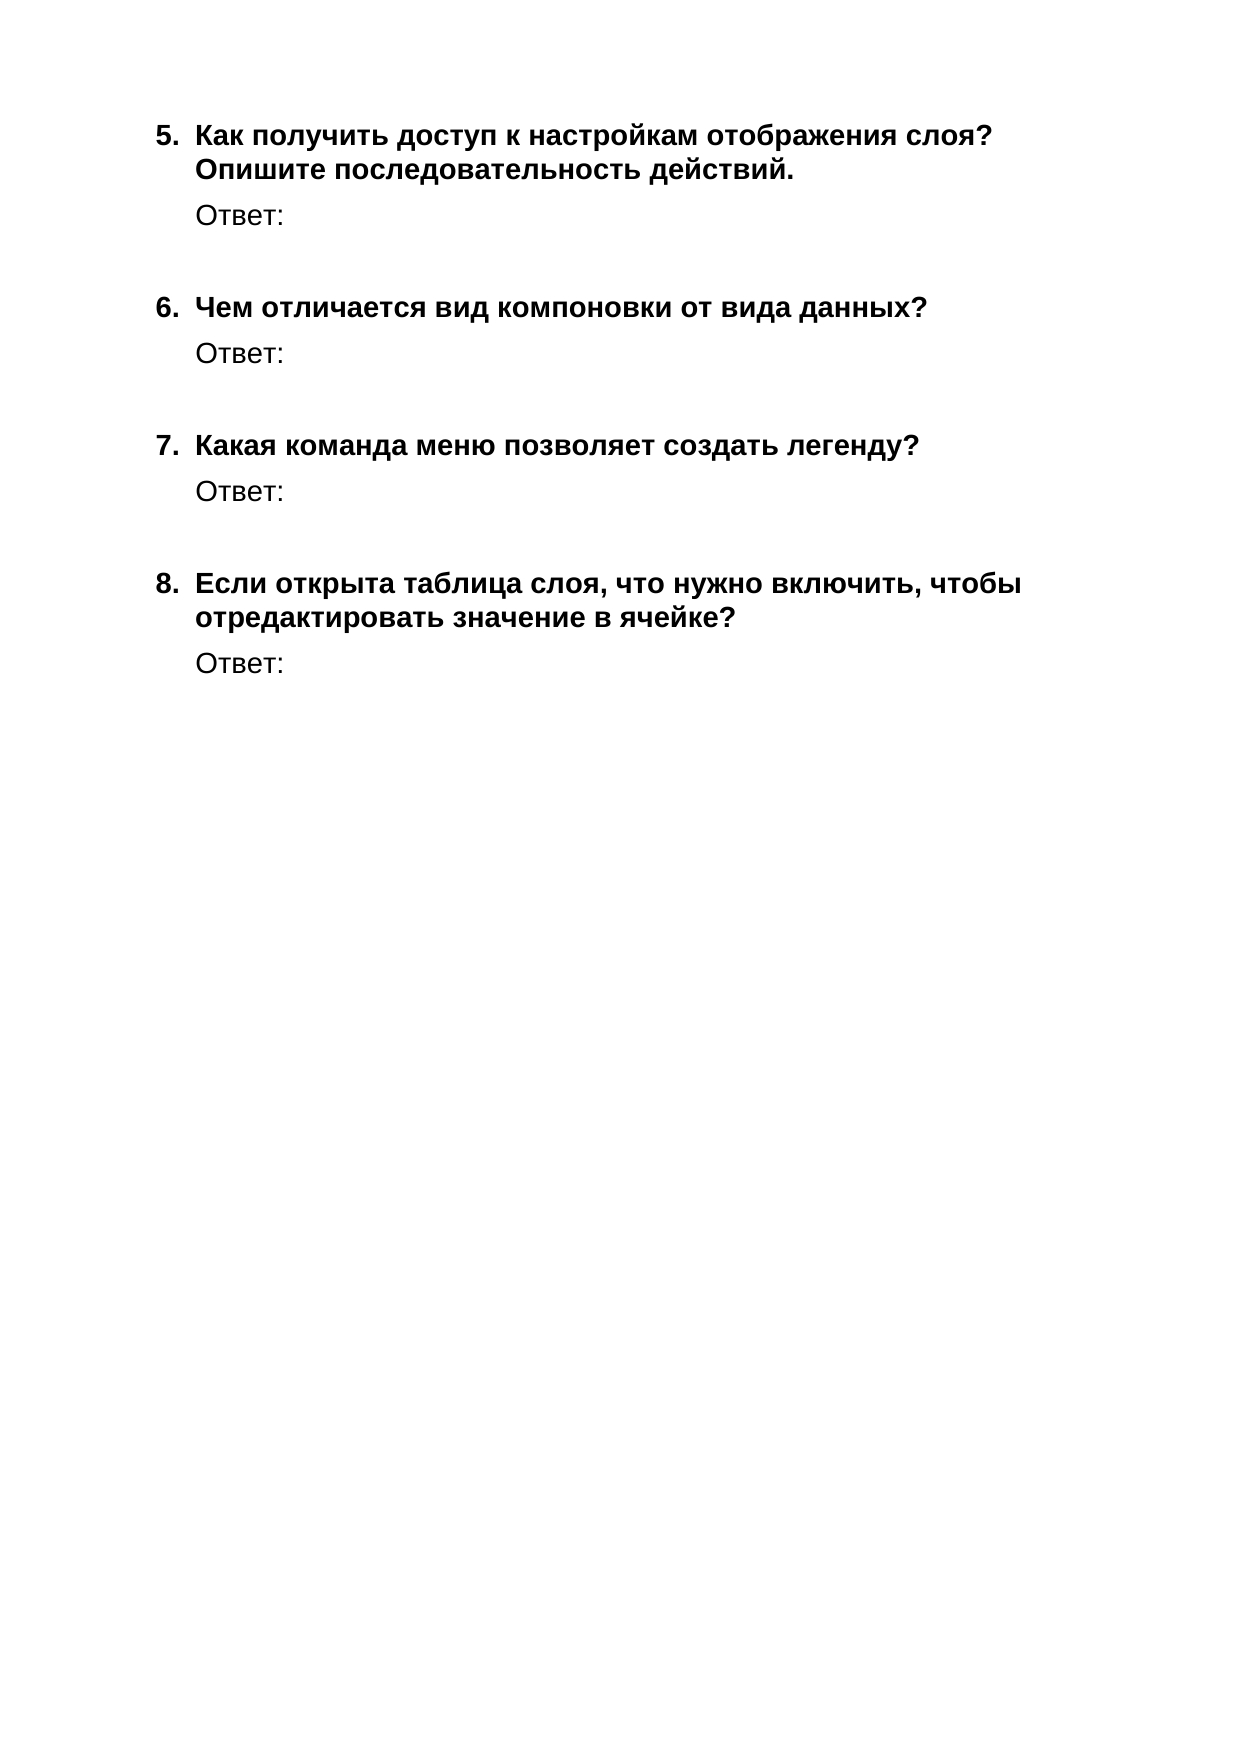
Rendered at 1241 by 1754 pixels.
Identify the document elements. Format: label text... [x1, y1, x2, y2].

list Ответ: [195, 336, 1122, 369]
list Ответ: [195, 198, 1122, 231]
list Ответ: [195, 474, 1122, 507]
list Ответ: [195, 646, 1122, 679]
list Если открыта таблица слоя, что нужно включить, чтобы отредактировать значение в ячейке? [155, 566, 1122, 633]
list Чем отличается вид компоновки от вида данных? [155, 290, 1122, 323]
list Какая команда меню позволяет создать легенду? [155, 428, 1122, 461]
list Как получить доступ к настройкам отображения слоя? Опишите последовательность действий. [155, 118, 1122, 185]
